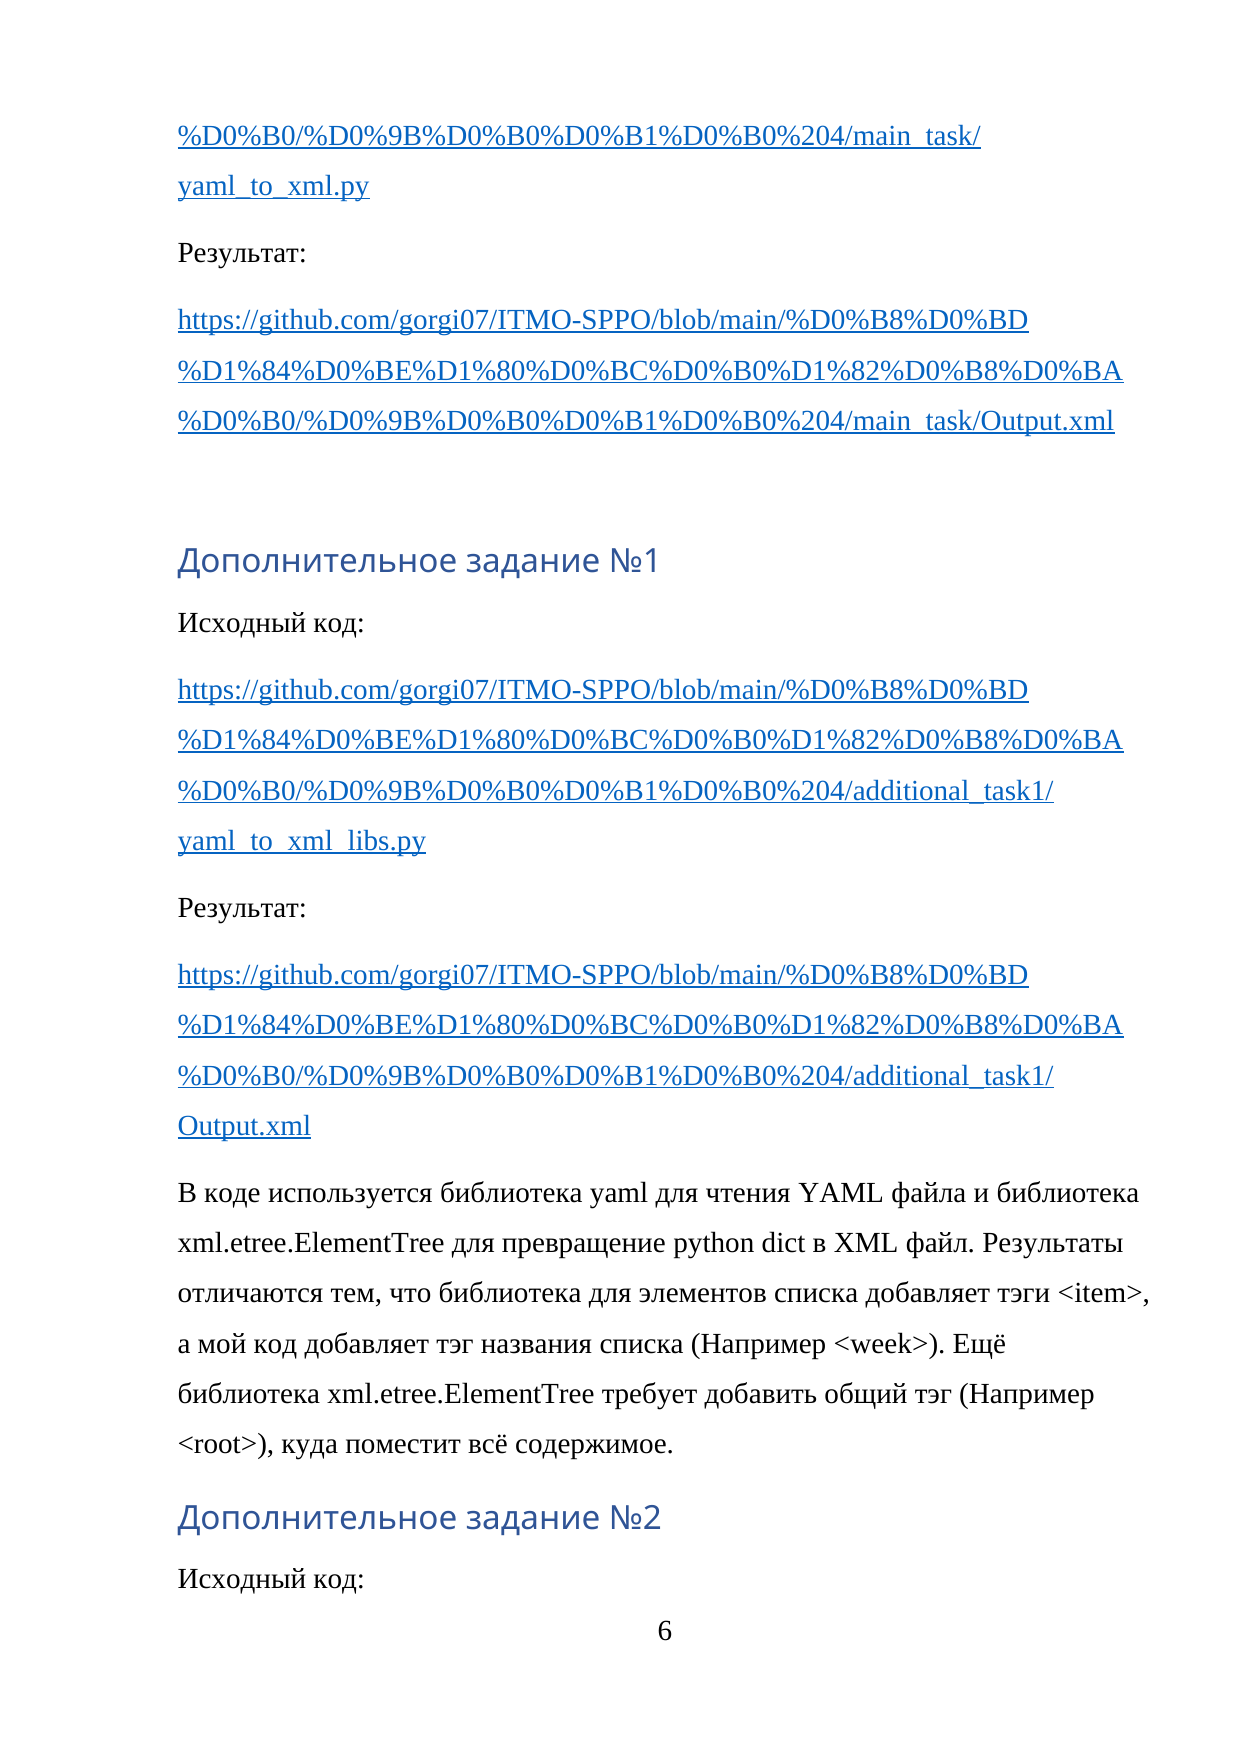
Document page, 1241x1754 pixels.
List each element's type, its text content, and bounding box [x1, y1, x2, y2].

text https://github.com/gorgi07/ITMO-SPPO/blob/main/%D0%B8%D0%BD%D1%84%D0%BE%D1%80%D0%BC%D0%B0%D1%82%D0%B8%D0%BA%D0%B0/%D0%9B%D0%B0%D0%B1%D0%B0%204/main_task/Output.xml [177, 302, 1152, 437]
text https://github.com/gorgi07/ITMO-SPPO/blob/main/%D0%B8%D0%BD%D1%84%D0%BE%D1%80%D0%BC%D0%B0%D1%82%D0%B8%D0%BA%D0%B0/%D0%9B%D0%B0%D0%B1%D0%B0%204/additional_task1/Output.xml [177, 957, 1152, 1141]
subtitle Дополнительное задание №1 [177, 537, 1152, 582]
text Результат: [177, 235, 1152, 269]
subtitle Дополнительное задание №2 [177, 1493, 1152, 1539]
text Результат: [177, 890, 1152, 923]
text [177, 118, 1152, 202]
text https://github.com/gorgi07/ITMO-SPPO/blob/main/%D0%B8%D0%BD%D1%84%D0%BE%D1%80%D0%BC%D0%B0%D1%82%D0%B8%D0%BA%D0%B0/%D0%9B%D0%B0%D0%B1%D0%B0%204/additional_task1/yaml_to_xml_libs.py [177, 672, 1152, 857]
text Исходный код: [177, 605, 1152, 639]
text В коде используется библиотека yaml для чтения YAML файла и библиотека xml.etree.ElementTree для превращение python dict в XML файл. Результаты отличаются тем, что библиотека для элементов списка добавляет тэги <item>, а мой код добавляет тэг названия списка (Например <week>). Ещё библиотека xml.etree.ElementTree требует добавить общий тэг (Например <root>), куда поместит всё содержимое. [177, 1175, 1152, 1460]
text Исходный код: [177, 1562, 1152, 1595]
